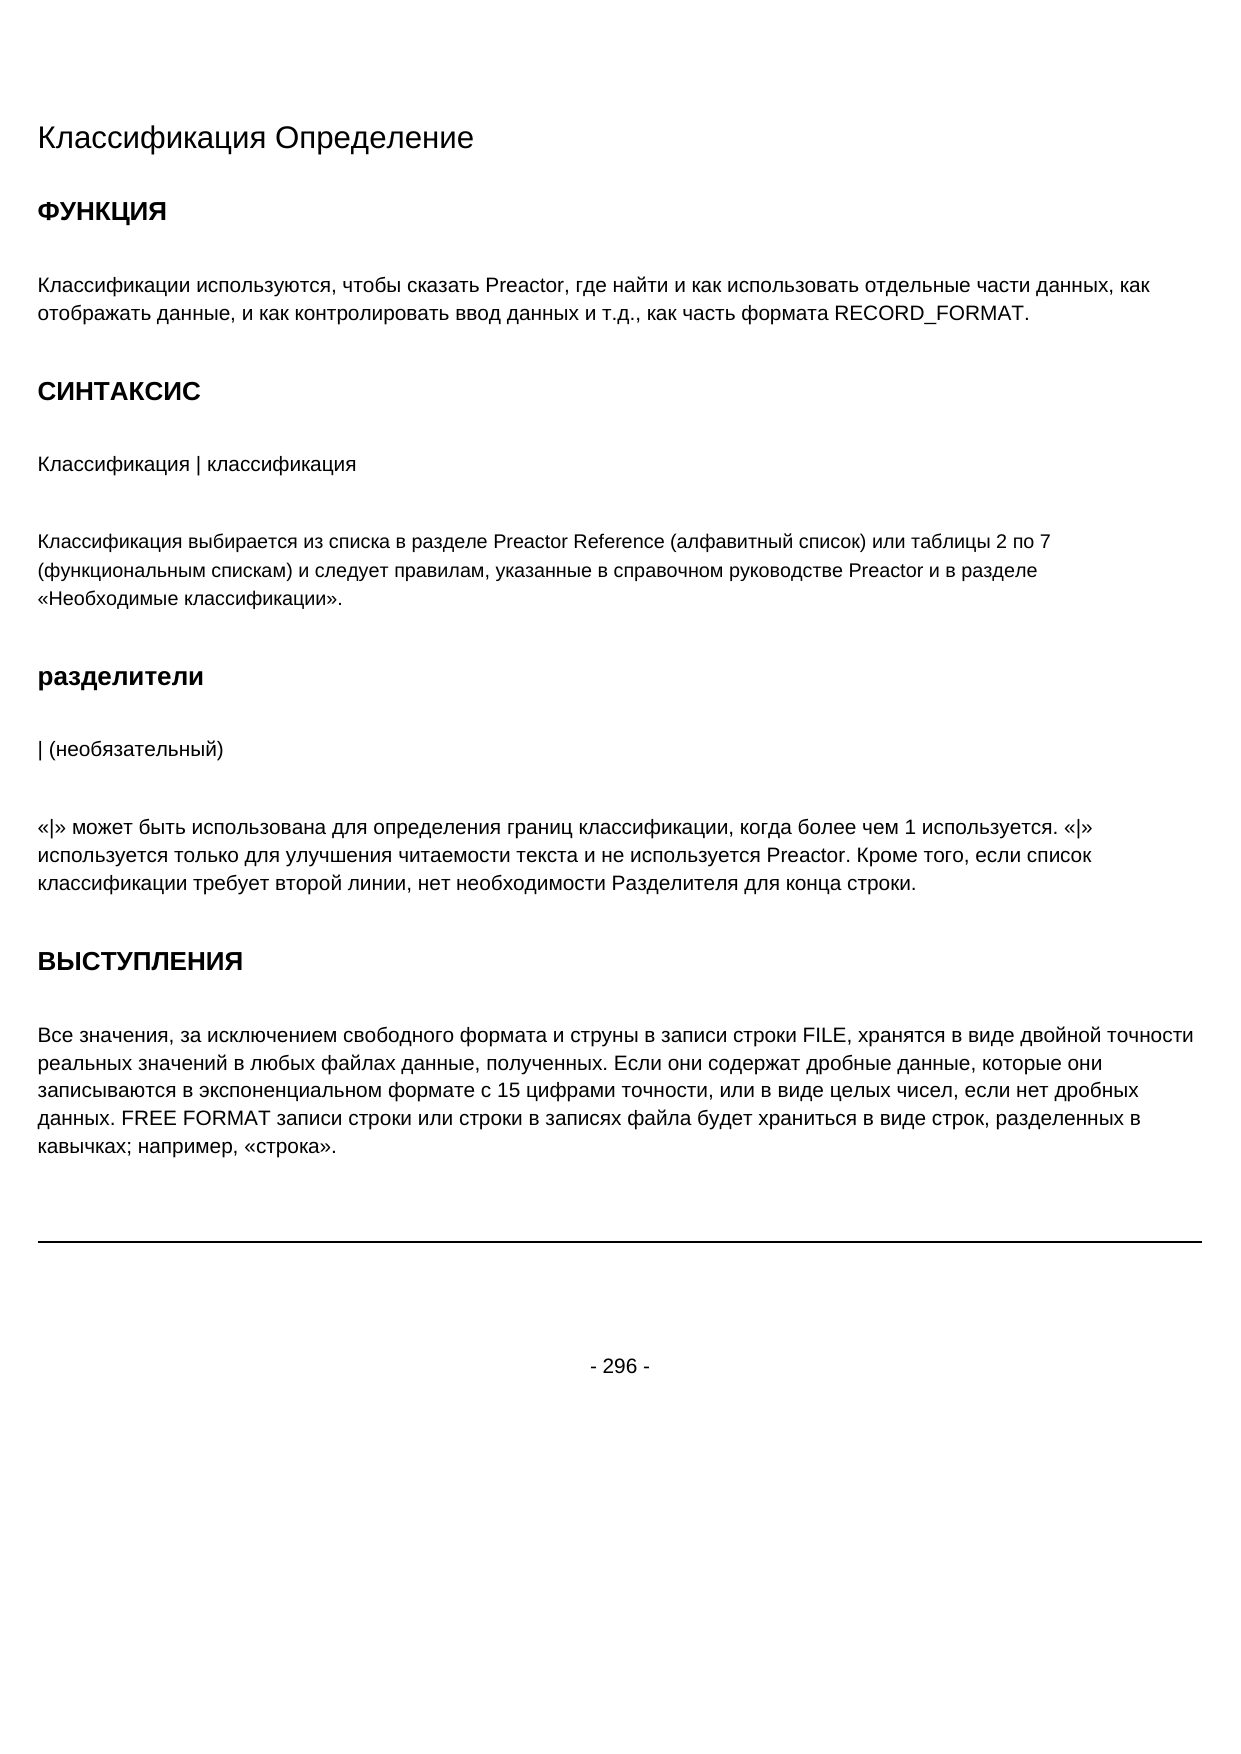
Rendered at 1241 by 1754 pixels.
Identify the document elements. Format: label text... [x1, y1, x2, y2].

text Классификация выбирается из списка в разделе Preactor Reference (алфавитный список) или таблицы 2 по 7 (функциональным спискам) и следует правилам, указанные в справочном руководстве Preactor и в разделе «Необходимые классификации». [37, 530, 1175, 610]
text Классификации используются, чтобы сказать Preactor, где найти и как использовать отдельные части данных, как отображать данные, и как контролировать ввод данных и т.д., как часть формата RECORD_FORMAT. [37, 273, 1202, 324]
text Все значения, за исключением свободного формата и струны в записи строки FILE, хранятся в виде двойной точности реальных значений в любых файлах данные, полученных. Если они содержат дробные данные, которые они записываются в экспоненциальном формате с 15 цифрами точности, или в виде целых чисел, если нет дробных данных. FREE FORMAT записи строки или строки в записях файла будет храниться в виде строк, разделенных в кавычках; например, «строка». [37, 1023, 1196, 1157]
text СИНТАКСИС [37, 376, 1202, 406]
text ФУНКЦИЯ [37, 196, 1202, 226]
text Классификация Определение [37, 119, 1202, 155]
text Классификация | классификация [37, 452, 1202, 476]
text разделители [37, 661, 1202, 691]
text - 296 - [37, 1354, 1202, 1378]
text «|» может быть использована для определения границ классификации, когда более чем 1 используется. «|» используется только для улучшения читаемости текста и не используется Preactor. Кроме того, если список классификации требует второй линии, нет необходимости Разделителя для конца строки. [37, 815, 1200, 894]
text | (необязательный) [37, 737, 1202, 761]
text ВЫСТУПЛЕНИЯ [37, 946, 1202, 976]
